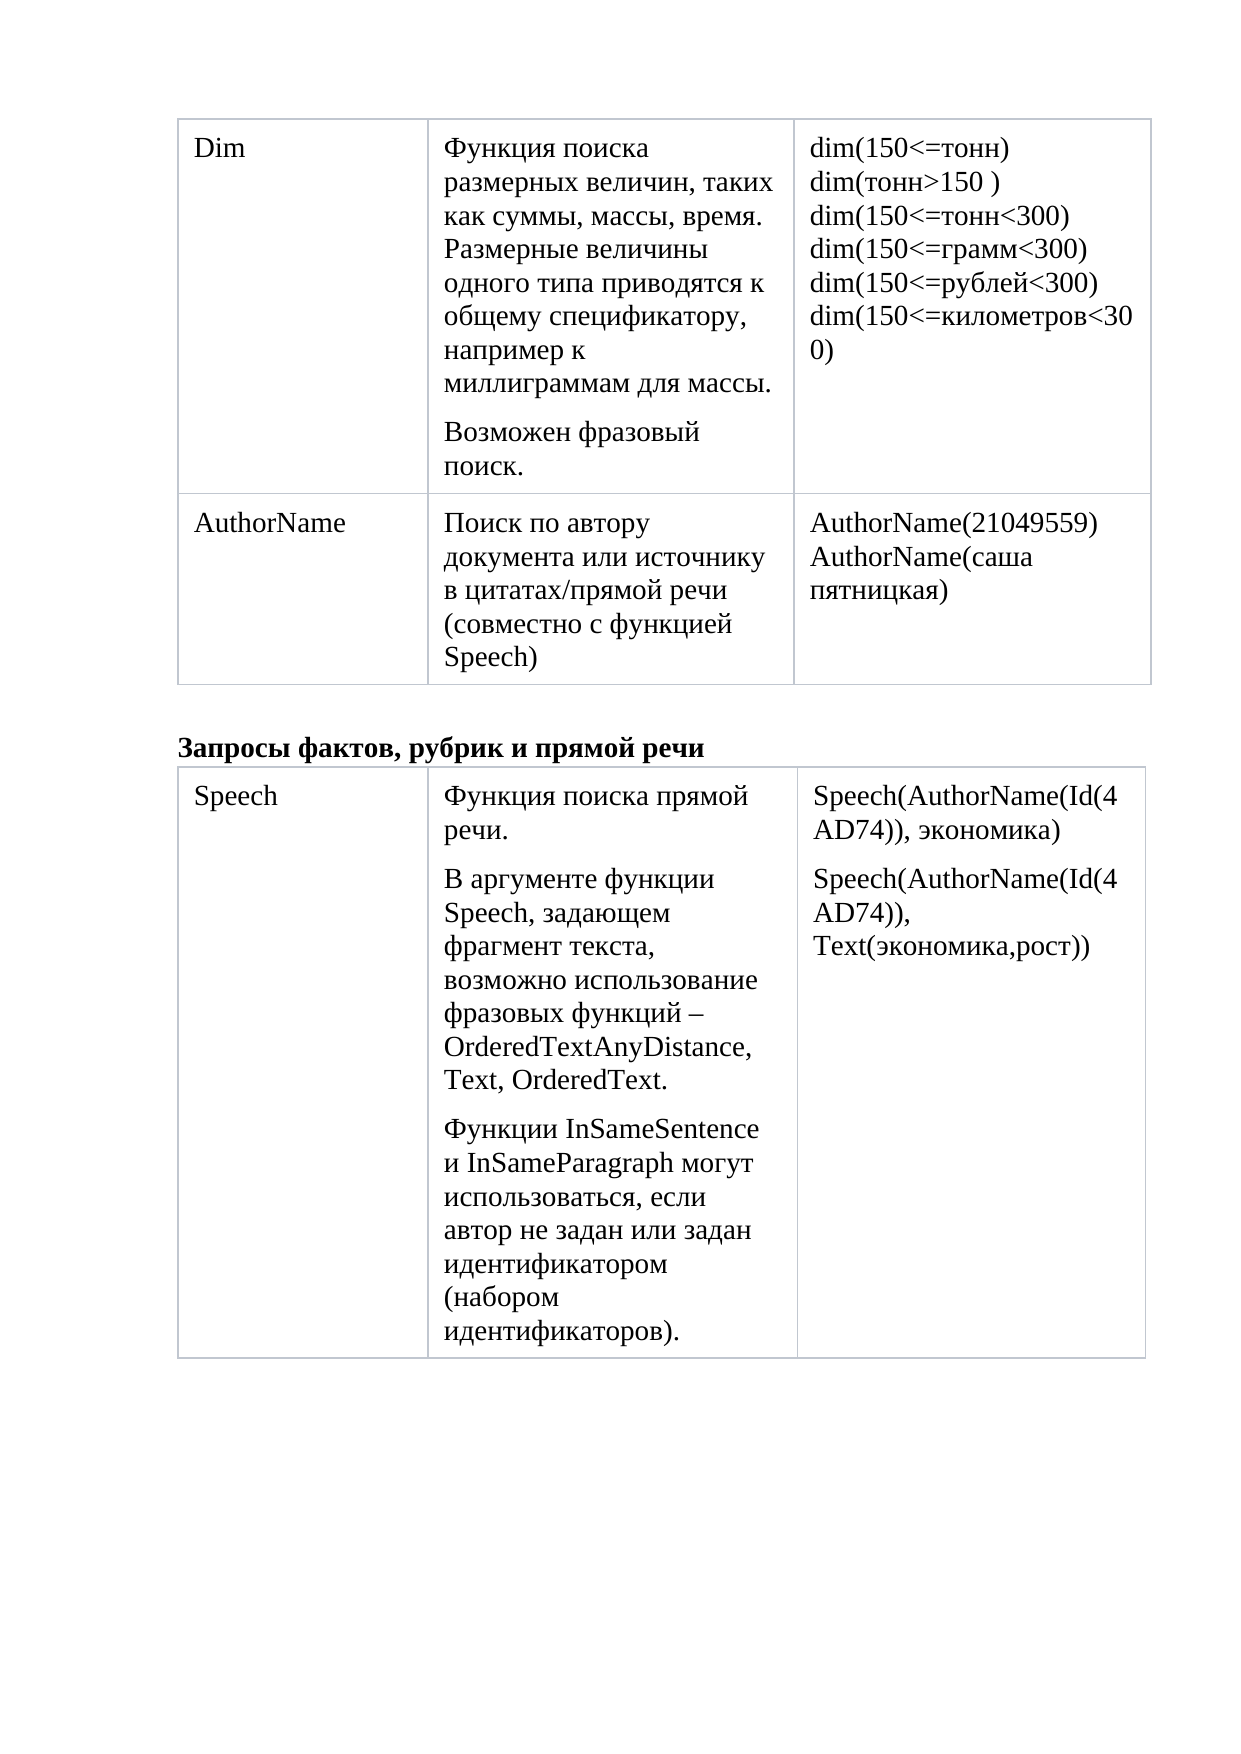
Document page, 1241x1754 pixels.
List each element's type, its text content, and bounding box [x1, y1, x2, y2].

table_cell dim(150<=тонн) dim(тонн>150 ) dim(150<=тонн<300) dim(150<=грамм<300) dim(150<=рублей<300) dim(150<=километров<300) [795, 120, 1150, 493]
table_cell AuthorName(21049559) AuthorName(саша пятницкая) [795, 494, 1150, 684]
table_cell Поиск по автору документа или источнику в цитатах/прямой речи (совместно с функцией Speech) [429, 494, 793, 684]
table_cell Функция поиска размерных величин, таких как суммы, массы, время. Размерные величины одного типа приводятся к общему спецификатору, например к миллиграммам для массы. Возможен фразовый поиск. [429, 120, 793, 493]
table_header Speech(AuthorName(Id(4AD74)), экономика) Speech(AuthorName(Id(4AD74)), Text(экономика,рост)) [798, 768, 1145, 1357]
table_header Функция поиска прямой речи. В аргументе функции Speech, задающем фрагмент текста, возможно использование фразовых функций – OrderedTextAnyDistance, Text, OrderedText. Функции InSameSentence и InSameParagraph могут использоваться, если автор не задан или задан идентификатором (набором идентификаторов). [429, 768, 797, 1357]
subtitle Запросы фактов, рубрик и прямой речи [177, 730, 1152, 763]
table_cell AuthorName [179, 494, 427, 684]
table_header Speech [179, 768, 427, 1357]
table_cell Dim [179, 120, 427, 493]
